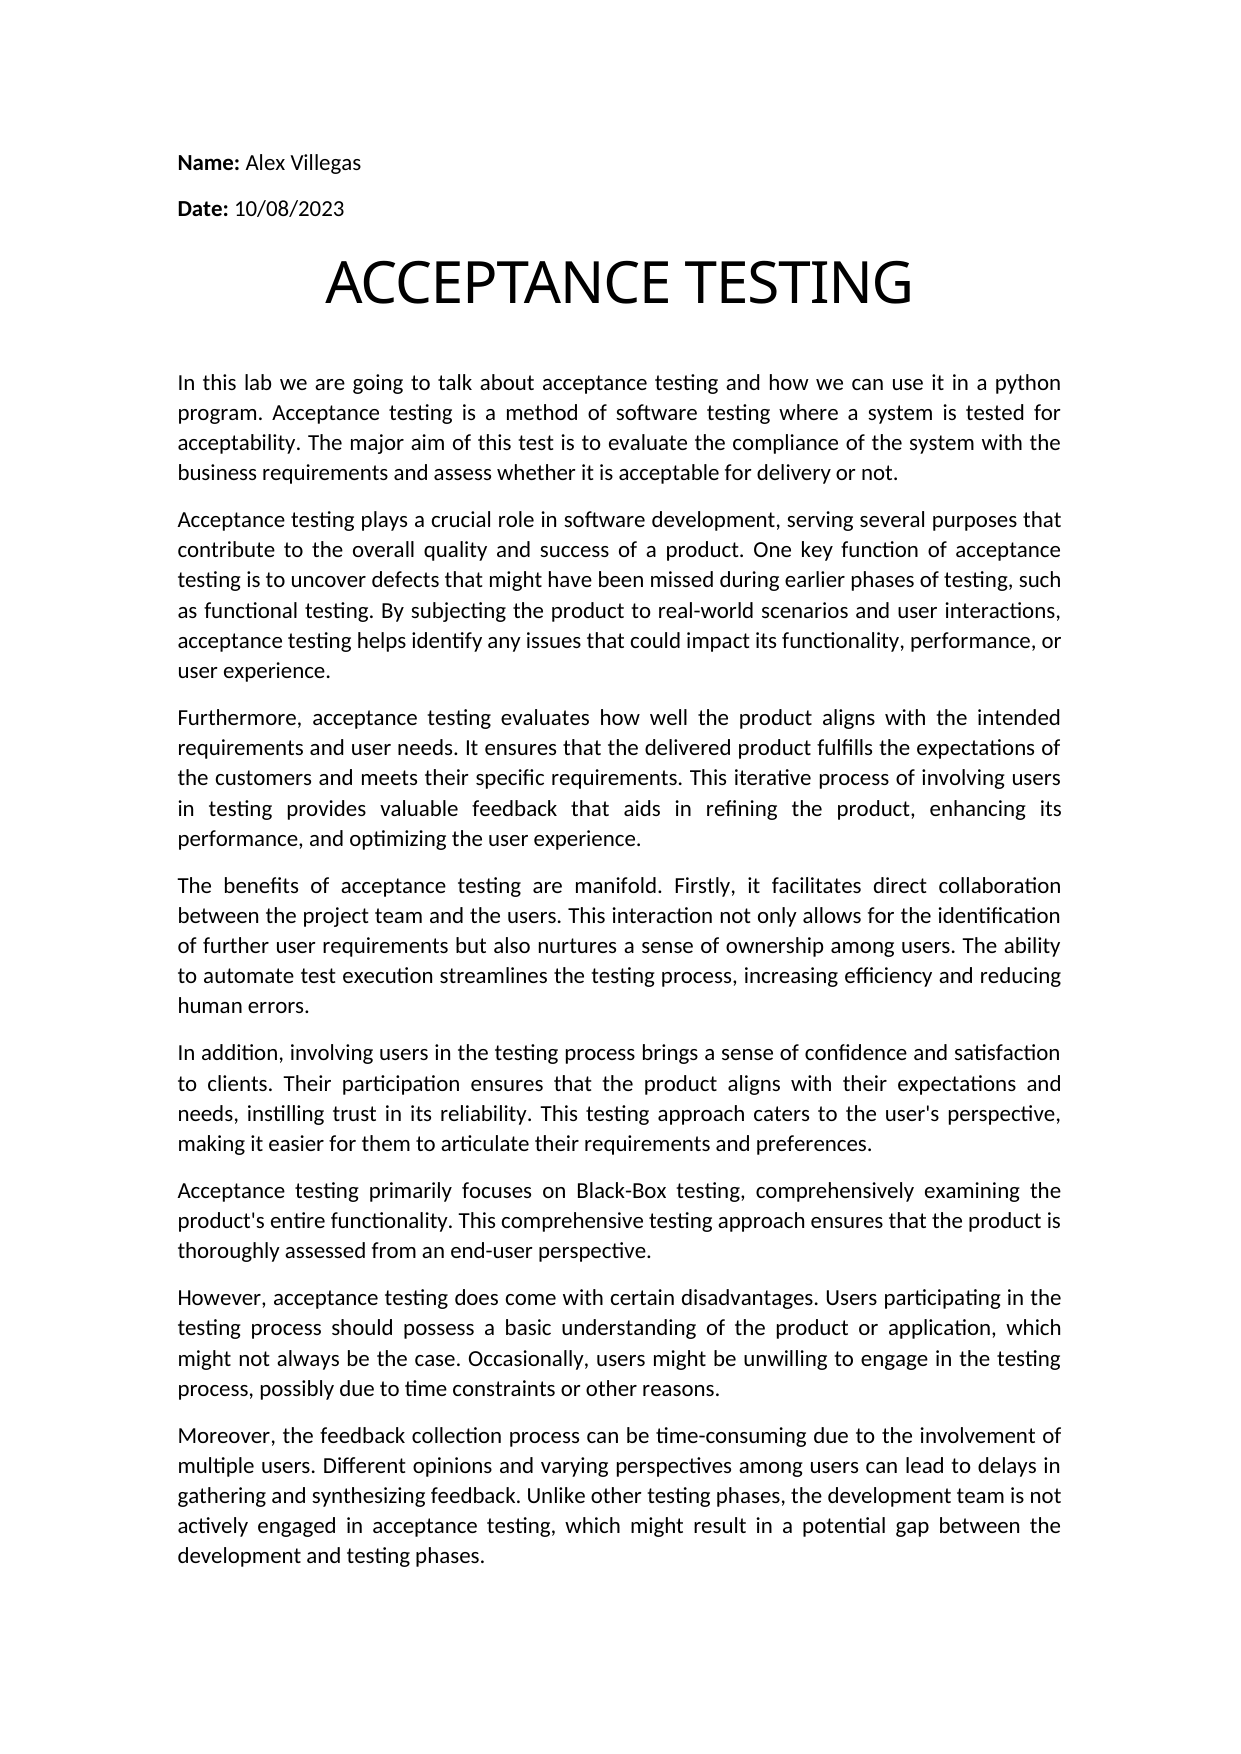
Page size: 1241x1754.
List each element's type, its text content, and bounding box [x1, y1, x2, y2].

text Moreover, the feedback collection process can be time-consuming due to the involvement of multiple users. Different opinions and varying perspectives among users can lead to delays in gathering and synthesizing feedback. Unlike other testing phases, the development team is not actively engaged in acceptance testing, which might result in a potential gap between the development and testing phases. [177, 1421, 1063, 1570]
text Acceptance testing plays a crucial role in software development, serving several purposes that contribute to the overall quality and success of a product. One key function of acceptance testing is to uncover defects that might have been missed during earlier phases of testing, such as functional testing. By subjecting the product to real-world scenarios and user interactions, acceptance testing helps identify any issues that could impact its functionality, performance, or user experience. [177, 505, 1063, 684]
title ACCEPTANCE TESTING [177, 241, 1063, 321]
text The benefits of acceptance testing are manifold. Firstly, it facilitates direct collaboration between the project team and the users. This interaction not only allows for the identification of further user requirements but also nurtures a sense of ownership among users. The ability to automate test execution streamlines the testing process, increasing efficiency and reducing human errors. [177, 871, 1063, 1020]
text In addition, involving users in the testing process brings a sense of confidence and satisfaction to clients. Their participation ensures that the product aligns with their expectations and needs, instilling trust in its reliability. This testing approach caters to the user's perspective, making it easier for them to articulate their requirements and preferences. [177, 1038, 1063, 1157]
text However, acceptance testing does come with certain disadvantages. Users participating in the testing process should possess a basic understanding of the product or application, which might not always be the case. Occasionally, users might be unwilling to engage in the testing process, possibly due to time constraints or other reasons. [177, 1283, 1063, 1402]
text Date: 10/08/2023 [177, 194, 1063, 222]
text Acceptance testing primarily focuses on Black-Box testing, comprehensively examining the product's entire functionality. This comprehensive testing approach ensures that the product is thoroughly assessed from an end-user perspective. [177, 1176, 1063, 1264]
text In this lab we are going to talk about acceptance testing and how we can use it in a python program. Acceptance testing is a method of software testing where a system is tested for acceptability. The major aim of this test is to evaluate the compliance of the system with the business requirements and assess whether it is acceptable for delivery or not. [177, 368, 1063, 486]
text Name: Alex Villegas [177, 148, 1063, 176]
text Furthermore, acceptance testing evaluates how well the product aligns with the intended requirements and user needs. It ensures that the delivered product fulfills the expectations of the customers and meets their specific requirements. This iterative process of involving users in testing provides valuable feedback that aids in refining the product, enhancing its performance, and optimizing the user experience. [177, 703, 1063, 852]
